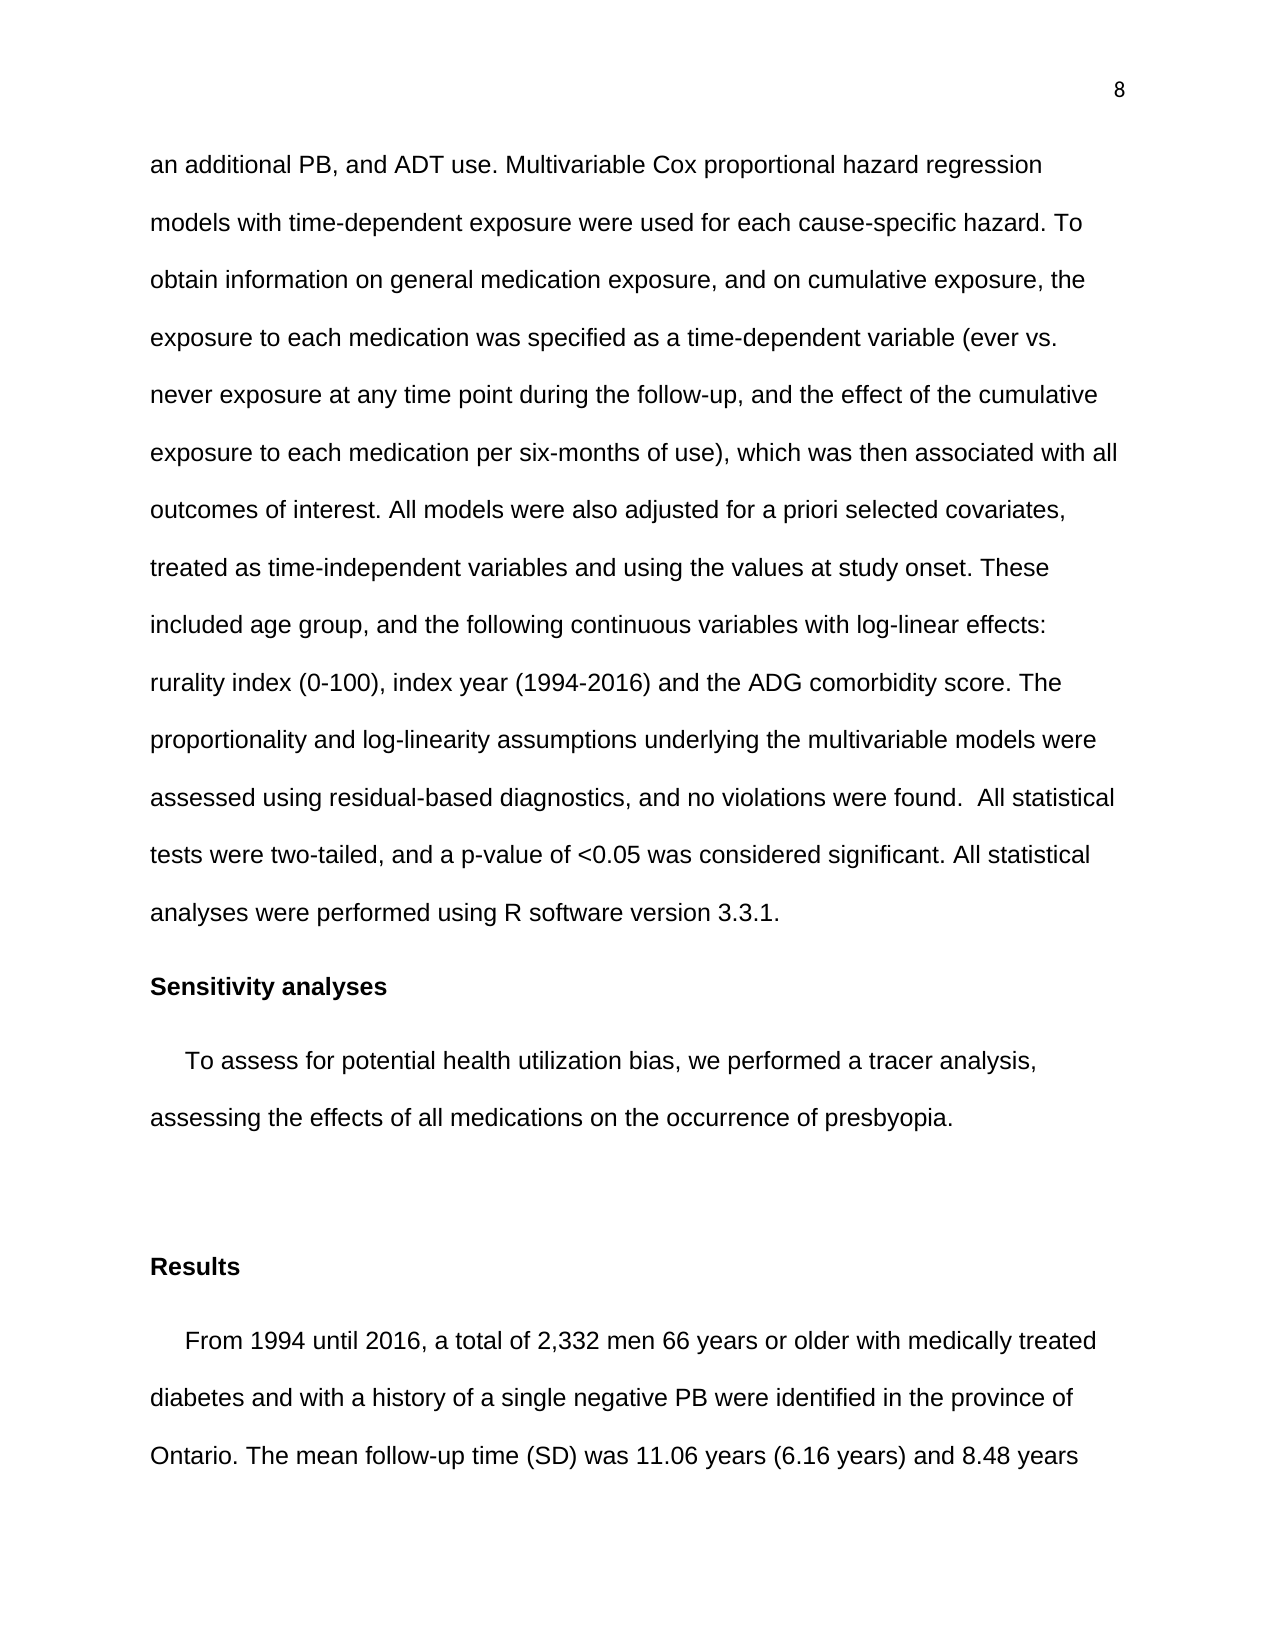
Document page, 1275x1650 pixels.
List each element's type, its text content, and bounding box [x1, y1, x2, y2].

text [150, 1326, 1125, 1469]
text Sensitivity analyses [150, 972, 1125, 1000]
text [150, 150, 1125, 926]
text Results [150, 1252, 1125, 1280]
text To assess for potential health utilization bias, we performed a tracer analysis, assessing the effects of all medications on the occurrence of presbyopia. [150, 1046, 1125, 1132]
